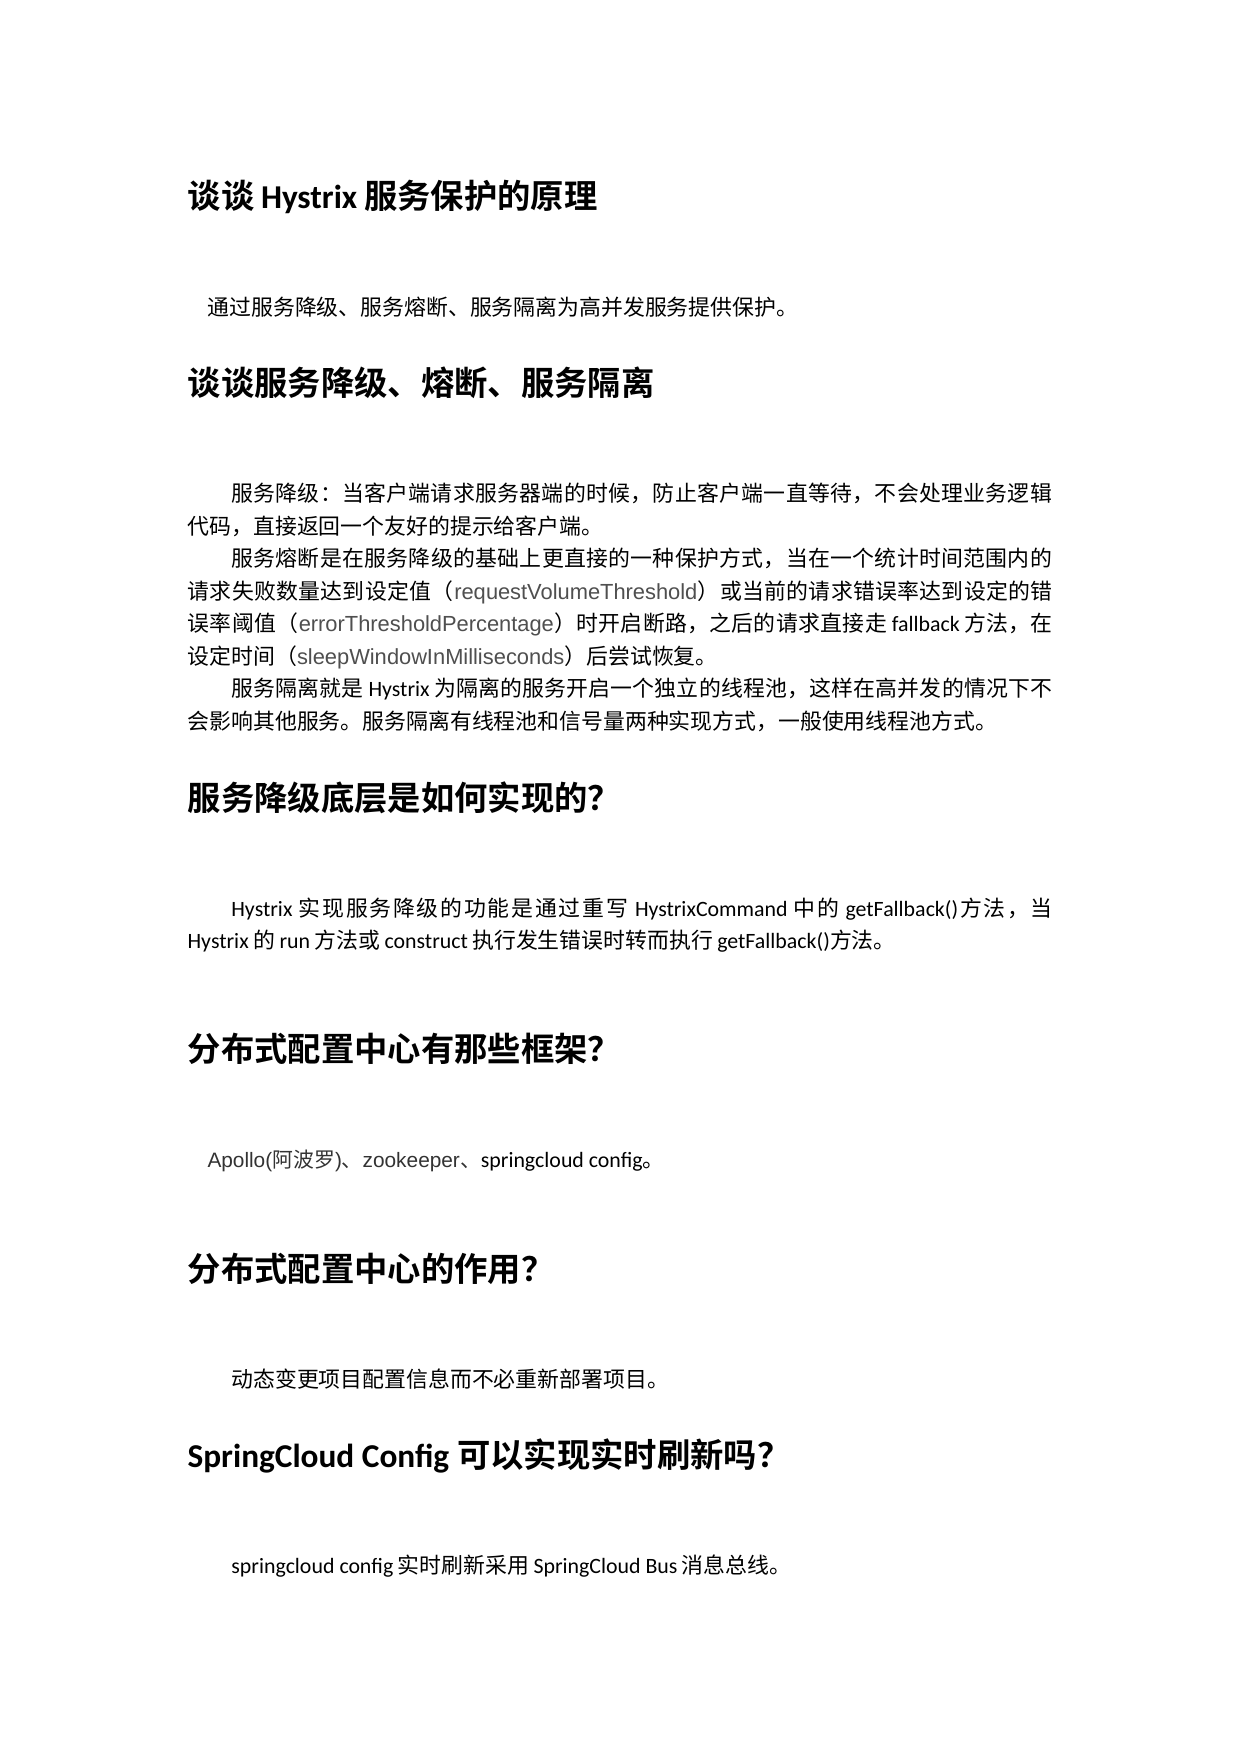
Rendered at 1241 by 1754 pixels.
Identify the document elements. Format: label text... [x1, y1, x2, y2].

subtitle 分布式配置中心的作用？ [187, 1234, 1053, 1299]
subtitle SpringCloud Config 可以实现实时刷新吗？ [187, 1421, 1053, 1486]
subtitle 服务降级底层是如何实现的？ [187, 763, 1053, 828]
text Hystrix实现服务降级的功能是通过重写HystrixCommand中的getFallback()方法，当Hystrix的run方法或construct执行发生错误时转而执行getFallback()方法。 [187, 890, 1053, 955]
text 服务降级：当客户端请求服务器端的时候，防止客户端一直等待，不会处理业务逻辑代码，直接返回一个友好的提示给客户端。 [187, 476, 1053, 541]
text 服务熔断是在服务降级的基础上更直接的一种保护方式，当在一个统计时间范围内的请求失败数量达到设定值（requestVolumeThreshold）或当前的请求错误率达到设定的错误率阈值（errorThresholdPercentage）时开启断路，之后的请求直接走fallback方法，在设定时间（sleepWindowInMilliseconds）后尝试恢复。 [187, 541, 1053, 671]
text 服务隔离就是Hystrix为隔离的服务开启一个独立的线程池，这样在高并发的情况下不会影响其他服务。服务隔离有线程池和信号量两种实现方式，一般使用线程池方式。 [187, 671, 1053, 736]
text springcloud config实时刷新采用SpringCloud Bus消息总线。 [187, 1548, 1053, 1581]
subtitle 谈谈Hystrix服务保护的原理 [187, 162, 1053, 227]
text 通过服务降级、服务熔断、服务隔离为高并发服务提供保护。 [187, 289, 1053, 322]
subtitle 分布式配置中心有那些框架？ [187, 1015, 1053, 1080]
subtitle 谈谈服务降级、熔断、服务隔离 [187, 349, 1053, 414]
text 动态变更项目配置信息而不必重新部署项目。 [187, 1361, 1053, 1394]
text Apollo(阿波罗)、zookeeper、springcloud config。 [187, 1142, 1053, 1174]
